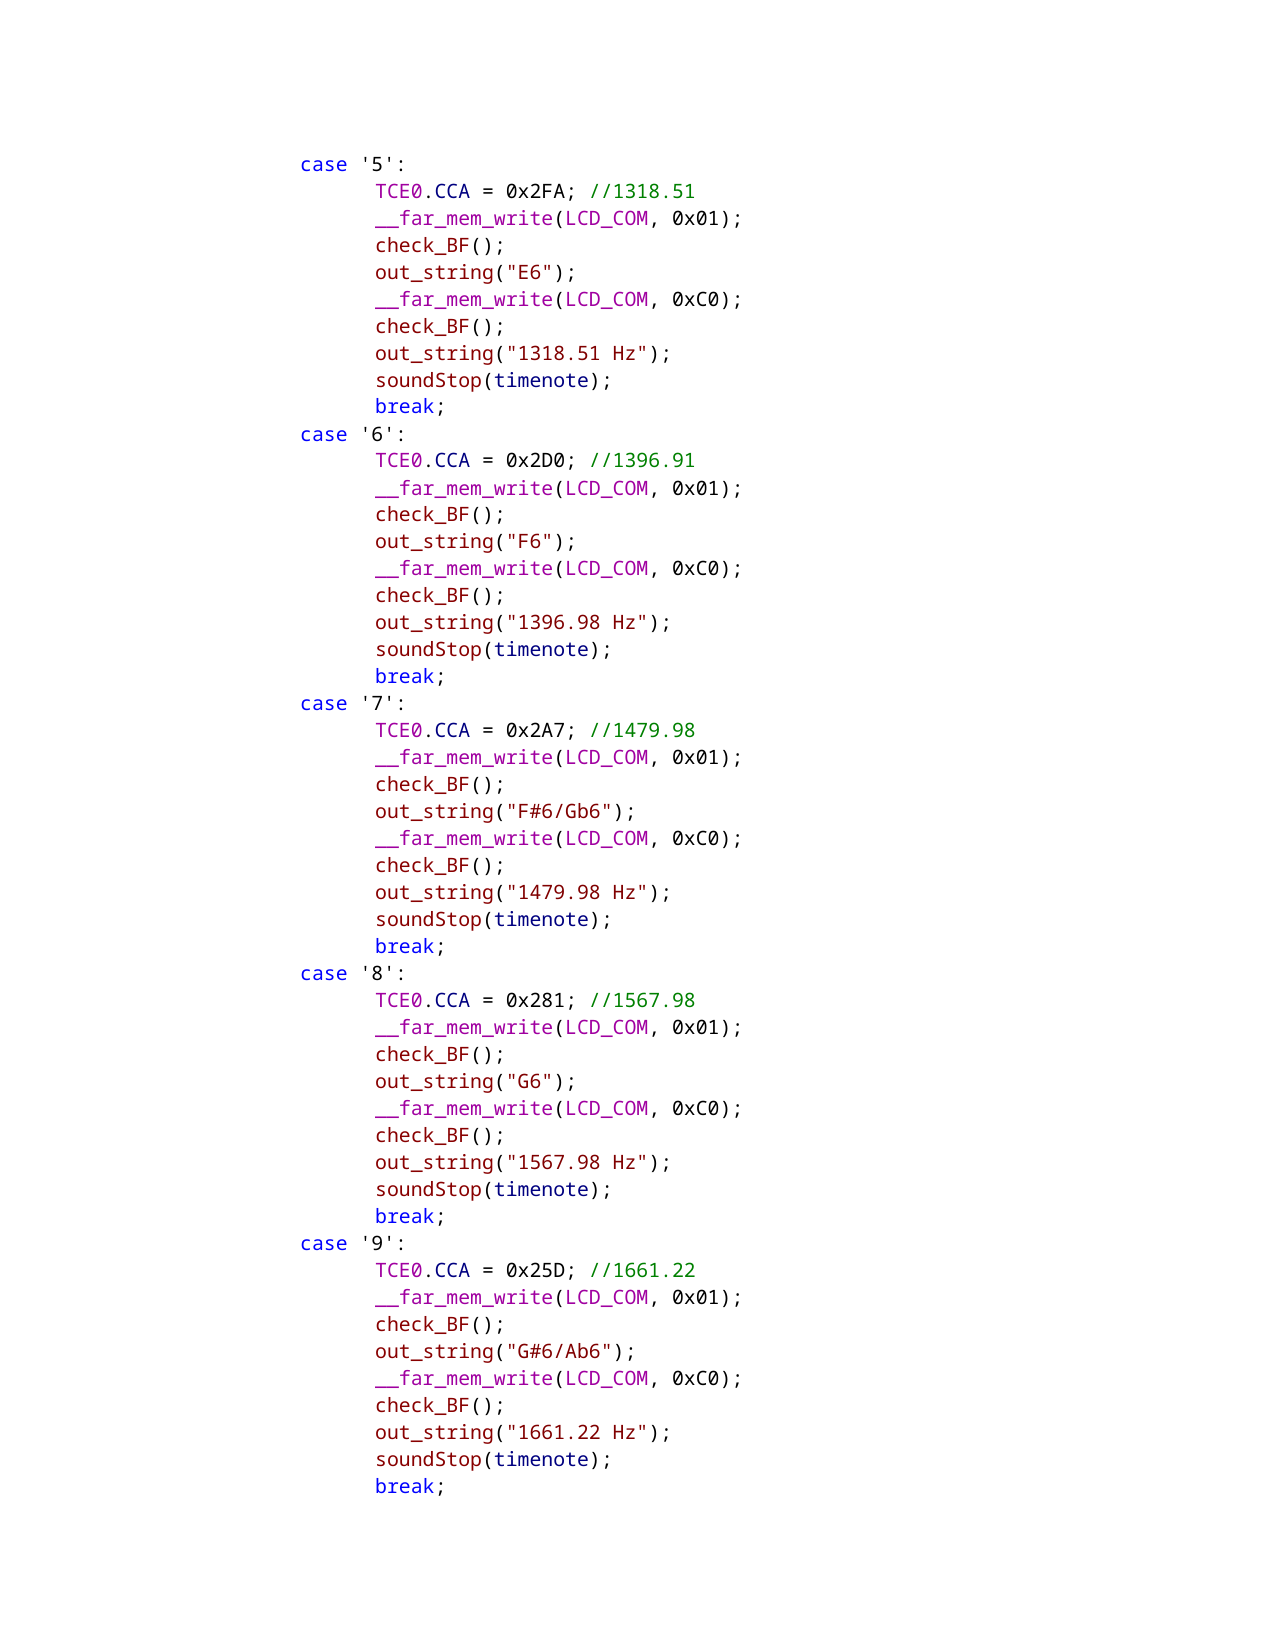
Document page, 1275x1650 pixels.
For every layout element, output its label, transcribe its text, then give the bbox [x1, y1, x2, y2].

text out_string("G#6/Ab6"); [150, 1337, 1125, 1364]
text __far_mem_write(LCD_COM, 0xC0); [150, 824, 1125, 851]
text __far_mem_write(LCD_COM, 0x01); [150, 1013, 1125, 1040]
text __far_mem_write(LCD_COM, 0x01); [150, 1283, 1125, 1310]
text __far_mem_write(LCD_COM, 0xC0); [150, 285, 1125, 312]
text out_string("G6"); [150, 1067, 1125, 1094]
text out_string("1318.51 Hz"); [150, 339, 1125, 366]
text break; [150, 393, 1125, 420]
text check_BF(); [150, 771, 1125, 797]
text check_BF(); [150, 1040, 1125, 1067]
text soundStop(timenote); [150, 366, 1125, 393]
text soundStop(timenote); [150, 636, 1125, 663]
text soundStop(timenote); [150, 1445, 1125, 1472]
text out_string("E6"); [150, 258, 1125, 285]
text TCE0.CCA = 0x281; //1567.98 [150, 986, 1125, 1013]
text break; [150, 932, 1125, 959]
text check_BF(); [150, 1121, 1125, 1148]
text soundStop(timenote); [150, 1175, 1125, 1202]
text __far_mem_write(LCD_COM, 0x01); [150, 474, 1125, 501]
text TCE0.CCA = 0x2A7; //1479.98 [150, 717, 1125, 743]
text case '9': [150, 1229, 1125, 1256]
text check_BF(); [150, 582, 1125, 609]
text case '8': [150, 959, 1125, 986]
text __far_mem_write(LCD_COM, 0x01); [150, 204, 1125, 231]
text case '7': [150, 689, 1125, 717]
text check_BF(); [150, 1310, 1125, 1337]
text __far_mem_write(LCD_COM, 0xC0); [150, 555, 1125, 582]
text TCE0.CCA = 0x25D; //1661.22 [150, 1256, 1125, 1283]
text __far_mem_write(LCD_COM, 0xC0); [150, 1094, 1125, 1121]
text check_BF(); [150, 231, 1125, 258]
text TCE0.CCA = 0x2D0; //1396.91 [150, 447, 1125, 474]
text check_BF(); [150, 1391, 1125, 1418]
text out_string("1479.98 Hz"); [150, 878, 1125, 905]
text out_string("F6"); [150, 528, 1125, 555]
text break; [150, 1202, 1125, 1229]
text __far_mem_write(LCD_COM, 0x01); [150, 743, 1125, 771]
text check_BF(); [150, 312, 1125, 339]
text soundStop(timenote); [150, 905, 1125, 932]
text check_BF(); [150, 501, 1125, 528]
text out_string("1396.98 Hz"); [150, 609, 1125, 636]
text check_BF(); [150, 851, 1125, 878]
text case '5': [150, 150, 1125, 177]
text out_string("F#6/Gb6"); [150, 797, 1125, 824]
text break; [150, 663, 1125, 689]
text __far_mem_write(LCD_COM, 0xC0); [150, 1364, 1125, 1391]
text break; [150, 1472, 1125, 1499]
text out_string("1567.98 Hz"); [150, 1148, 1125, 1175]
text case '6': [150, 420, 1125, 447]
text out_string("1661.22 Hz"); [150, 1418, 1125, 1445]
text TCE0.CCA = 0x2FA; //1318.51 [150, 177, 1125, 204]
